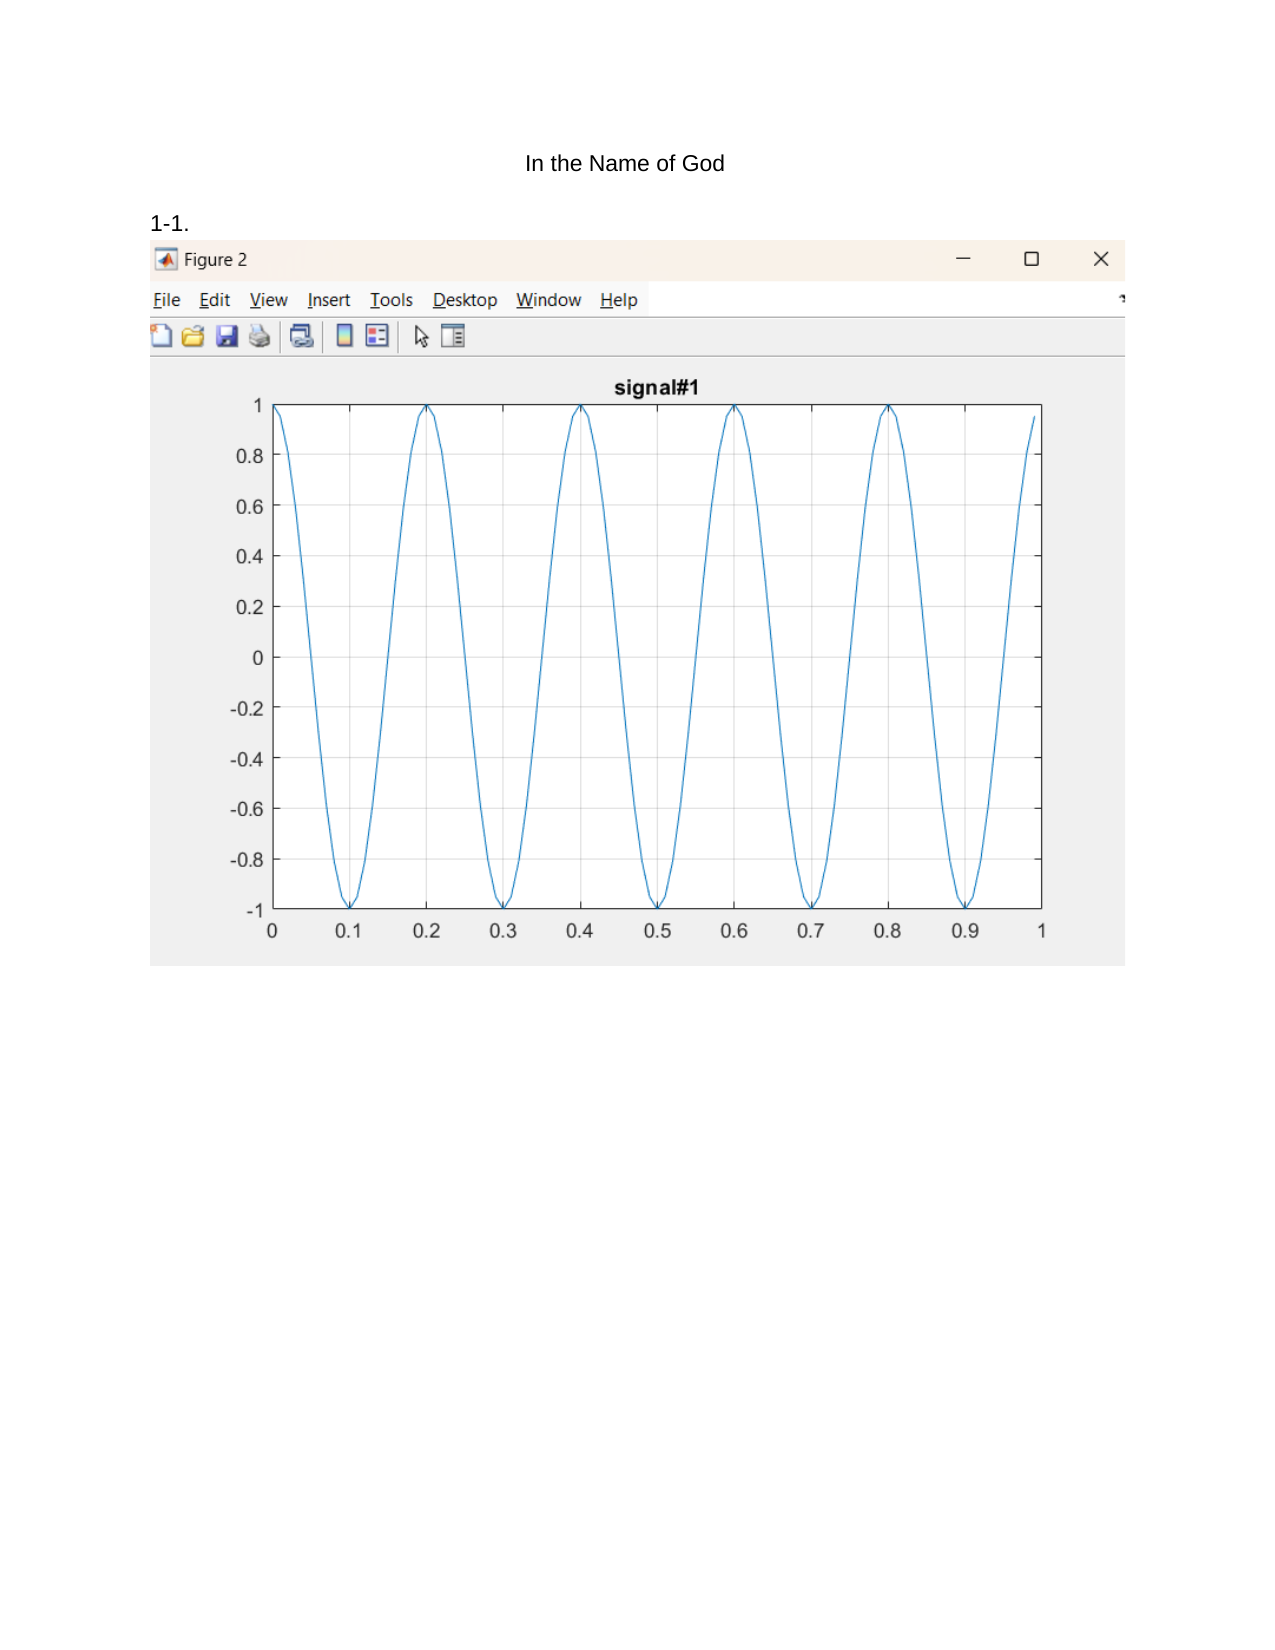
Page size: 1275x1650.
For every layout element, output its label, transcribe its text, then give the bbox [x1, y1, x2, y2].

text In the Name of God [450, 150, 1125, 176]
text 1-1. [150, 210, 1125, 237]
picture [150, 240, 1125, 966]
